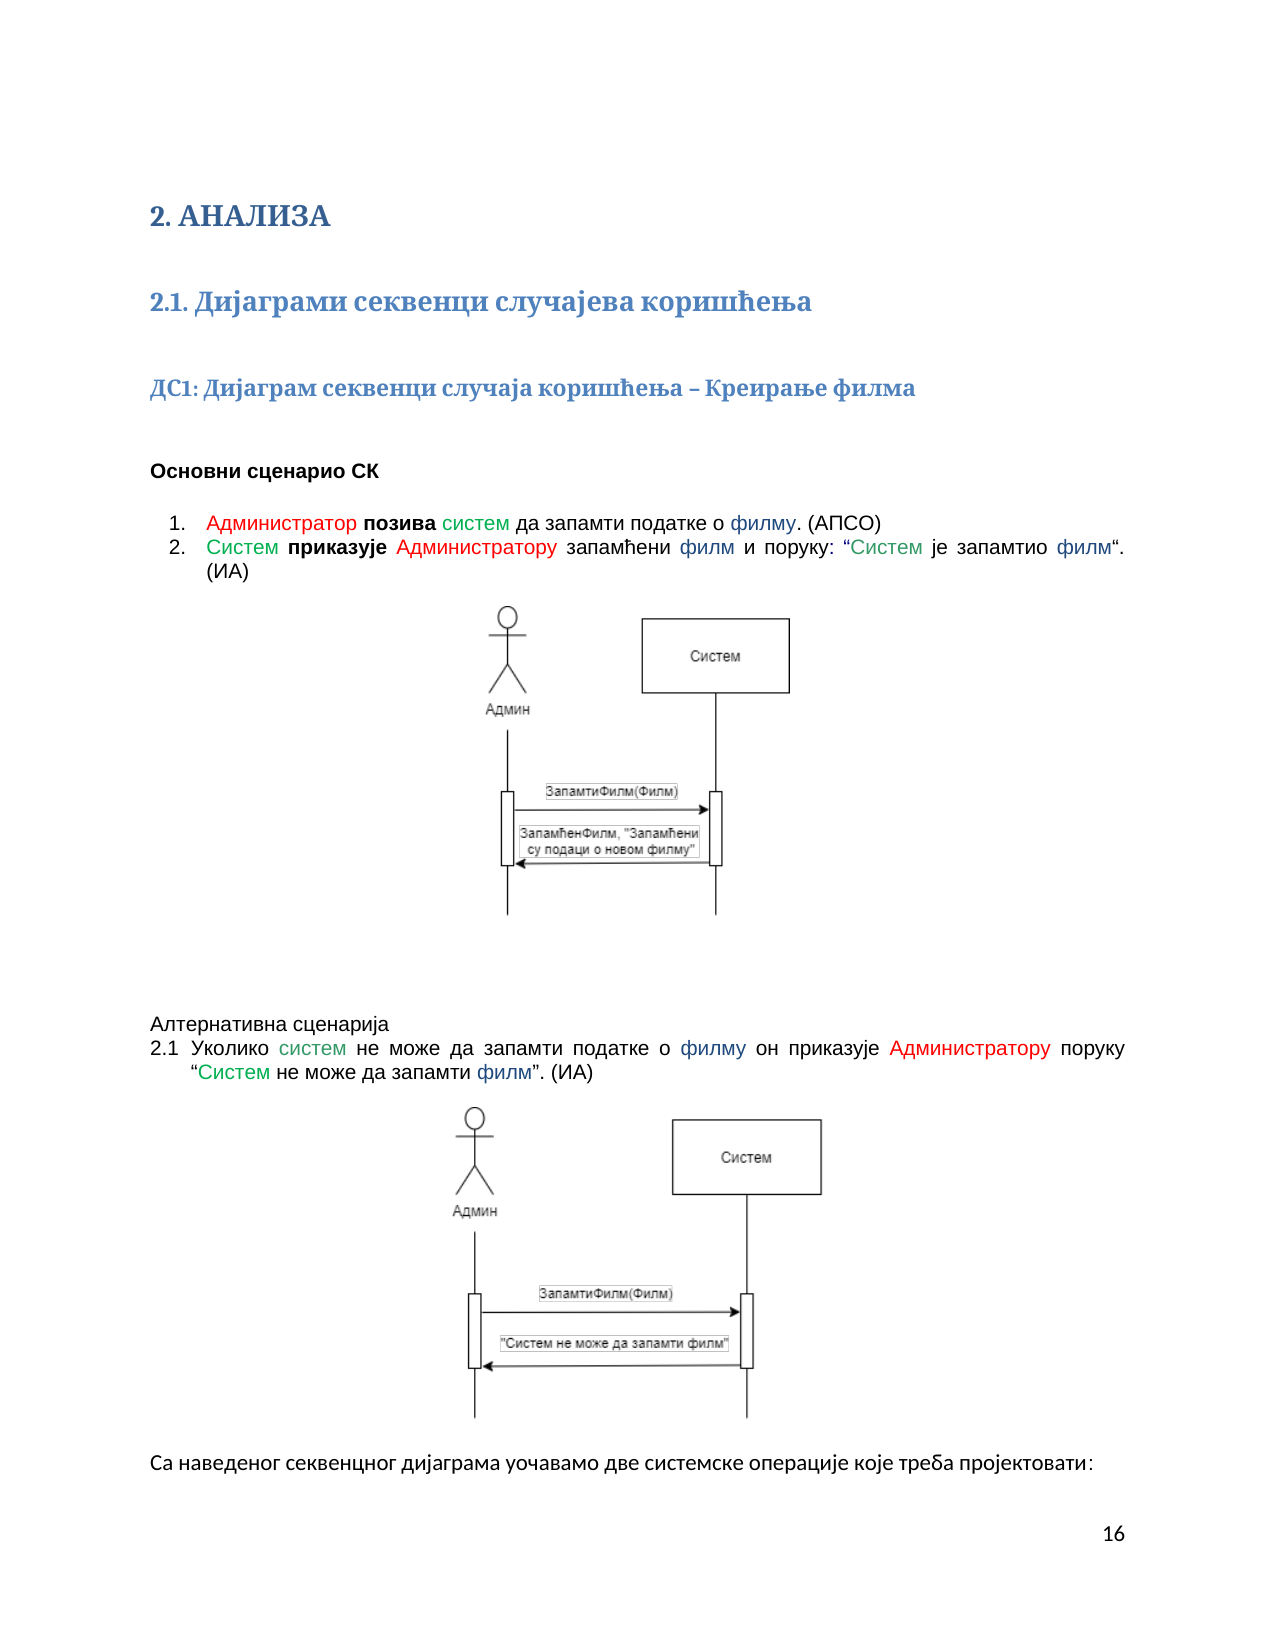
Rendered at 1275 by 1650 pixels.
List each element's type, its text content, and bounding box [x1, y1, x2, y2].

list Уколико систем не може да запамти податке о филму он приказује Администратору поруку “Систем не може да запамти филм”. (ИА) [150, 1036, 1125, 1084]
subtitle 2. АНАЛИЗА [150, 200, 1125, 233]
list Администратор позива систем да запамти податке о филму. (АПСО) [169, 511, 1125, 535]
text Алтернативна сценарија [150, 1012, 1125, 1036]
picture [452, 1107, 823, 1420]
text Са наведеног секвенцног дијаграма уочавамо две системске операције које треба пројектовати: [150, 1448, 1125, 1476]
subtitle 2.1. Дијаграми секвенци случајева коришћења [150, 287, 1125, 318]
list Систем приказује Администратору запамћени филм и поруку: “Систем је запамтио филм“. (ИА) [169, 535, 1125, 583]
text Основни сценарио СК [150, 459, 1125, 483]
subtitle ДС1: Дијаграм секвенци случаја коришћења – Креирање филма [150, 376, 1125, 402]
picture [485, 606, 790, 917]
